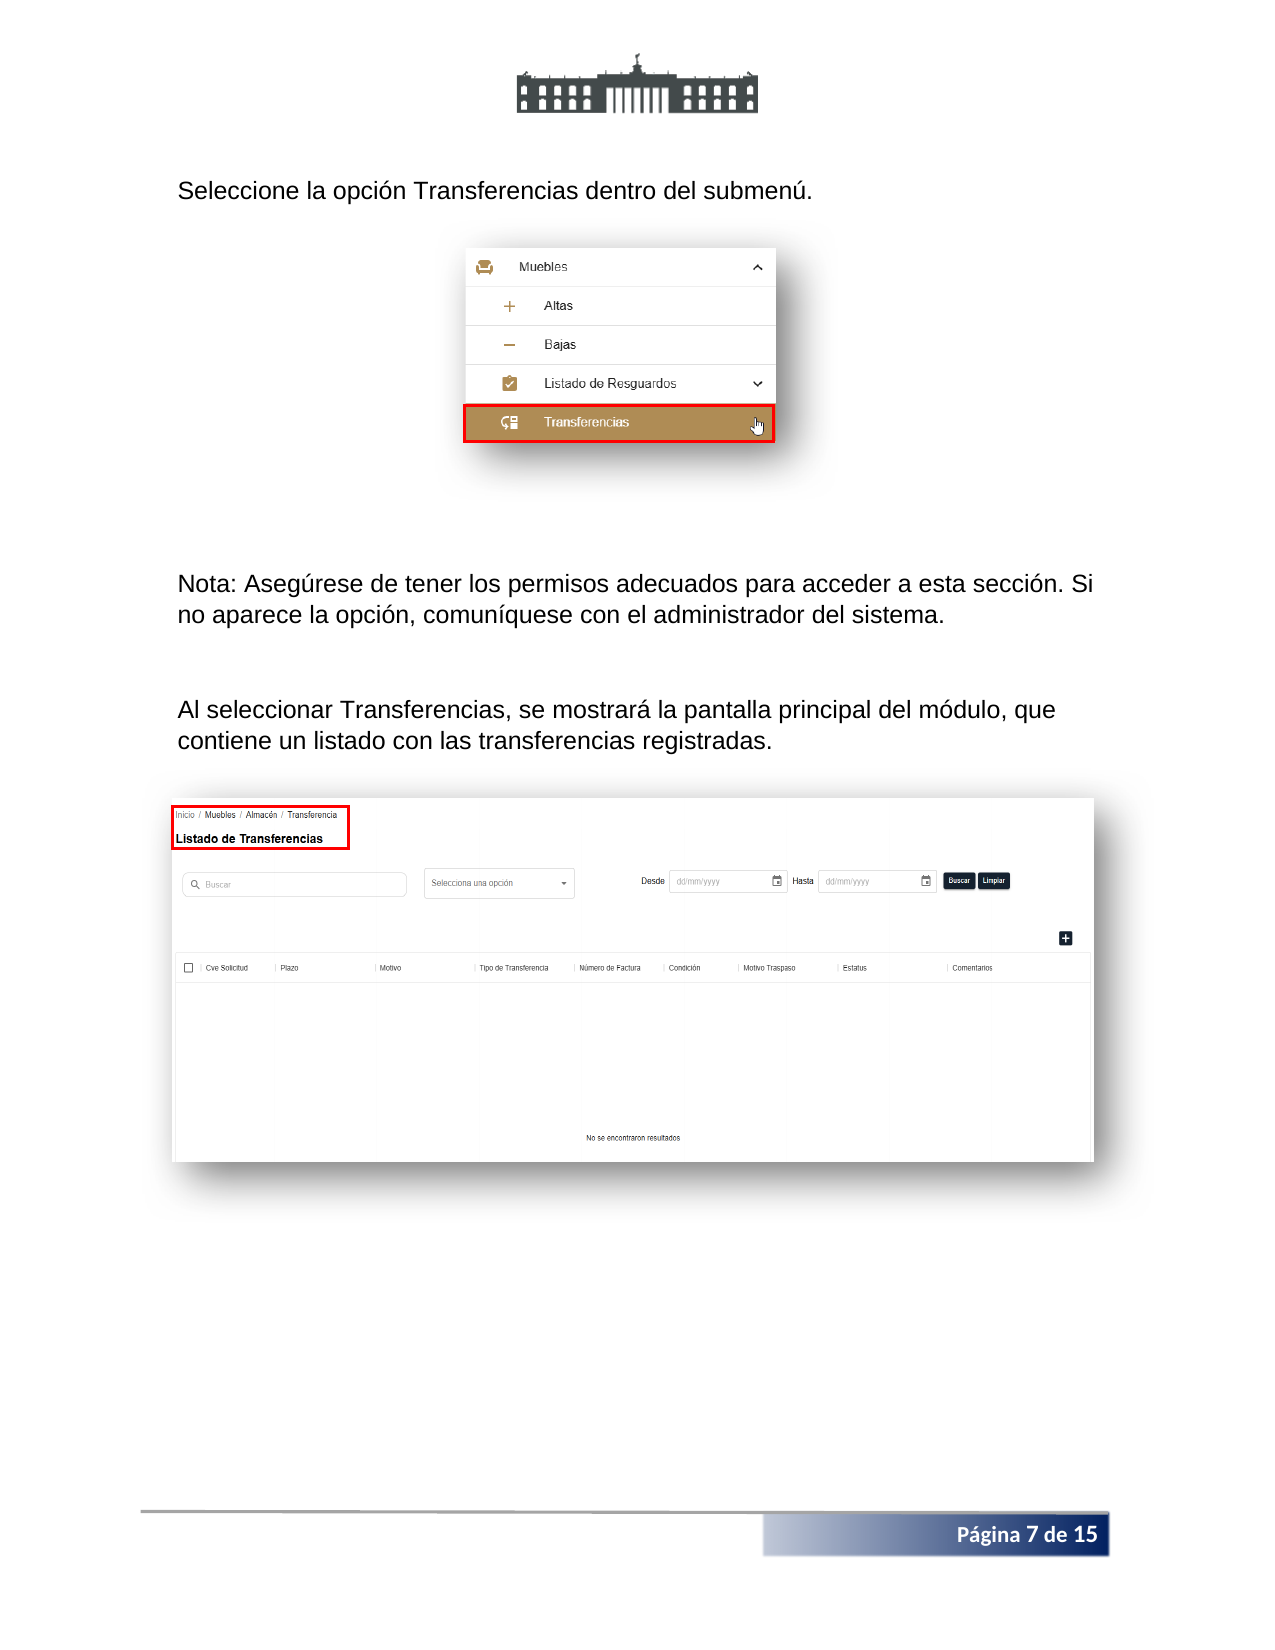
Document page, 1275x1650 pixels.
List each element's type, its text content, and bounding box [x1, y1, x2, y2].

text Nota: Asegúrese de tener los permisos adecuados para acceder a esta sección. Si no aparece la opción, comuníquese con el administrador del sistema. [177, 568, 1098, 628]
picture [466, 407, 772, 440]
picture [465, 248, 776, 442]
picture [515, 50, 760, 128]
text Seleccione la opción Transferencias dentro del submenú. [177, 176, 1098, 205]
picture [174, 808, 347, 847]
picture [172, 798, 1094, 1162]
text Al seleccionar Transferencias, se mostrará la pantalla principal del módulo, que contiene un listado con las transferencias registradas. [177, 695, 1098, 755]
